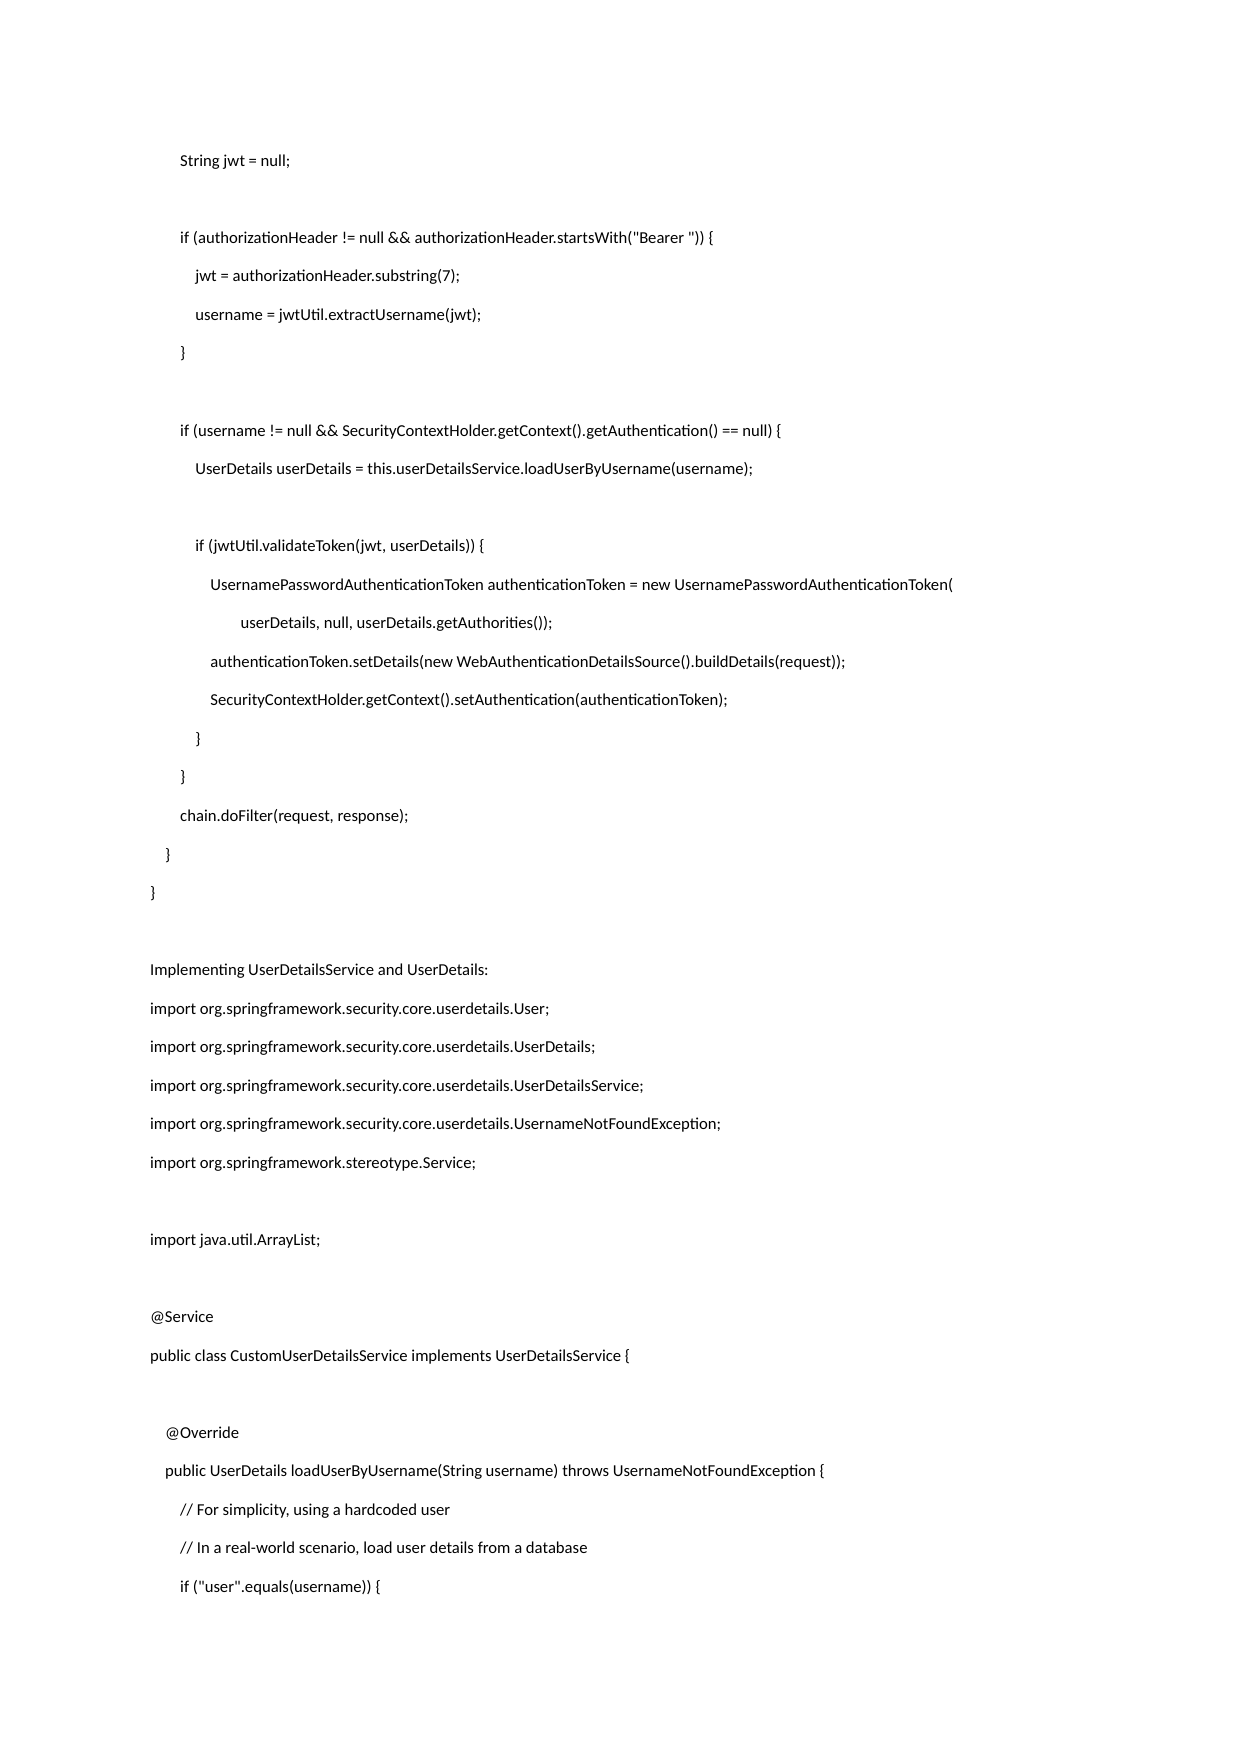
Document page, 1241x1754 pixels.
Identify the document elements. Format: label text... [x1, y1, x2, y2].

text import java.util.ArrayList; [150, 1229, 1090, 1249]
text import org.springframework.security.core.userdetails.UserDetails; [150, 1036, 1090, 1057]
text } [150, 882, 1090, 903]
text } [150, 728, 1090, 748]
text UserDetails userDetails = this.userDetailsService.loadUserByUsername(username); [150, 458, 1090, 479]
text if (authorizationHeader != null && authorizationHeader.startsWith("Bearer ")) { [150, 227, 1090, 247]
text if (username != null && SecurityContextHolder.getContext().getAuthentication() == null) { [150, 420, 1090, 440]
text @Override [150, 1422, 1090, 1442]
text jwt = authorizationHeader.substring(7); [150, 266, 1090, 286]
text } [150, 343, 1090, 363]
text chain.doFilter(request, response); [150, 805, 1090, 826]
text if (jwtUtil.validateToken(jwt, userDetails)) { [150, 535, 1090, 556]
text // In a real-world scenario, load user details from a database [150, 1537, 1090, 1558]
text Implementing UserDetailsService and UserDetails: [150, 959, 1090, 980]
text import org.springframework.security.core.userdetails.UserDetailsService; [150, 1075, 1090, 1095]
text SecurityContextHolder.getContext().setAuthentication(authenticationToken); [150, 689, 1090, 710]
text authenticationToken.setDetails(new WebAuthenticationDetailsSource().buildDetails(request)); [150, 651, 1090, 671]
text String jwt = null; [150, 150, 1090, 170]
text @Service [150, 1306, 1090, 1327]
text import org.springframework.stereotype.Service; [150, 1152, 1090, 1172]
text public UserDetails loadUserByUsername(String username) throws UsernameNotFoundException { [150, 1460, 1090, 1481]
text import org.springframework.security.core.userdetails.UsernameNotFoundException; [150, 1113, 1090, 1134]
text } [150, 844, 1090, 864]
text public class CustomUserDetailsService implements UserDetailsService { [150, 1345, 1090, 1365]
text UsernamePasswordAuthenticationToken authenticationToken = new UsernamePasswordAuthenticationToken( [150, 574, 1090, 594]
text username = jwtUtil.extractUsername(jwt); [150, 304, 1090, 324]
text import org.springframework.security.core.userdetails.User; [150, 998, 1090, 1018]
text // For simplicity, using a hardcoded user [150, 1499, 1090, 1519]
text userDetails, null, userDetails.getAuthorities()); [150, 612, 1090, 633]
text if ("user".equals(username)) { [150, 1576, 1090, 1596]
text } [150, 767, 1090, 787]
